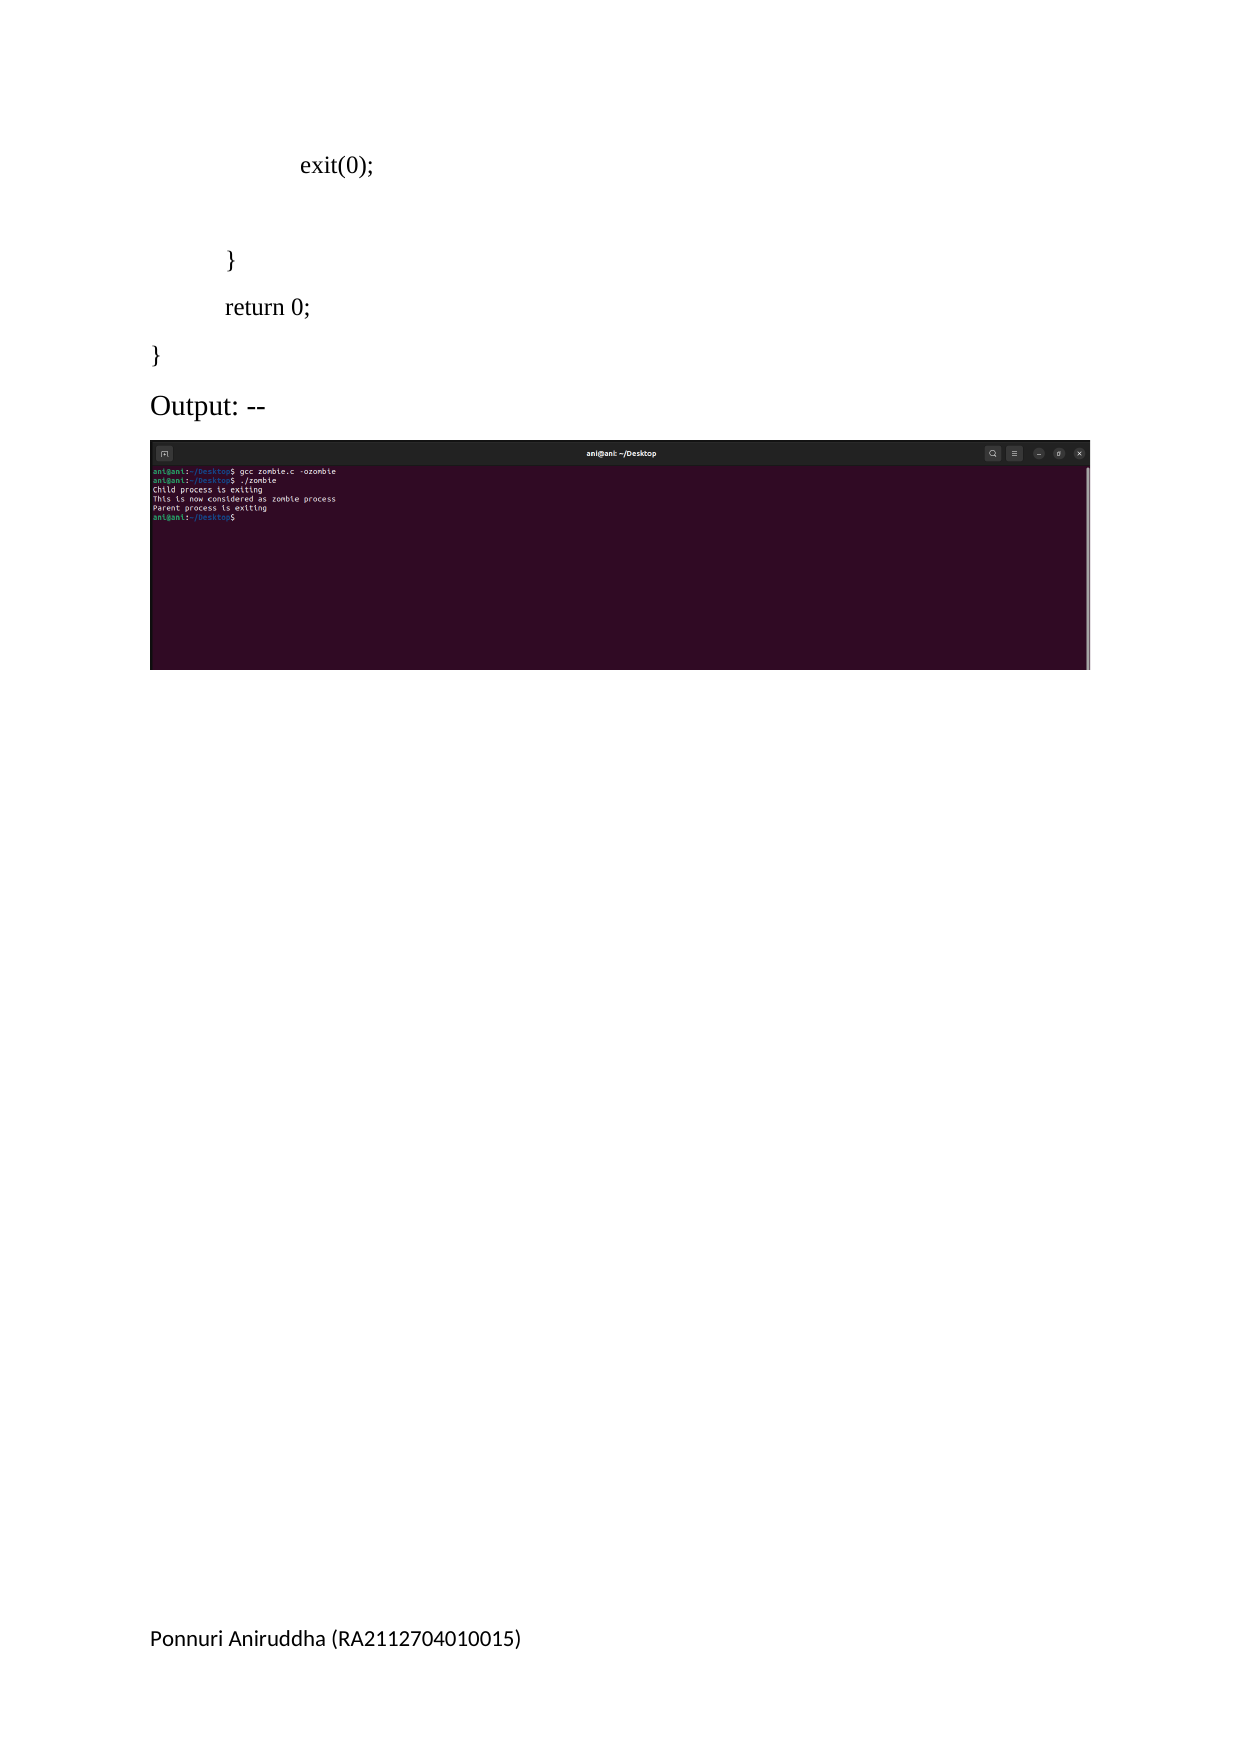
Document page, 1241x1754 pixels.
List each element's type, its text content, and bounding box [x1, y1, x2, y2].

text } [150, 245, 1090, 273]
text return 0; [150, 292, 1090, 321]
picture [150, 440, 1091, 670]
text Output: -- [150, 388, 1090, 421]
text } [150, 340, 1090, 369]
text exit(0); [150, 150, 1090, 179]
